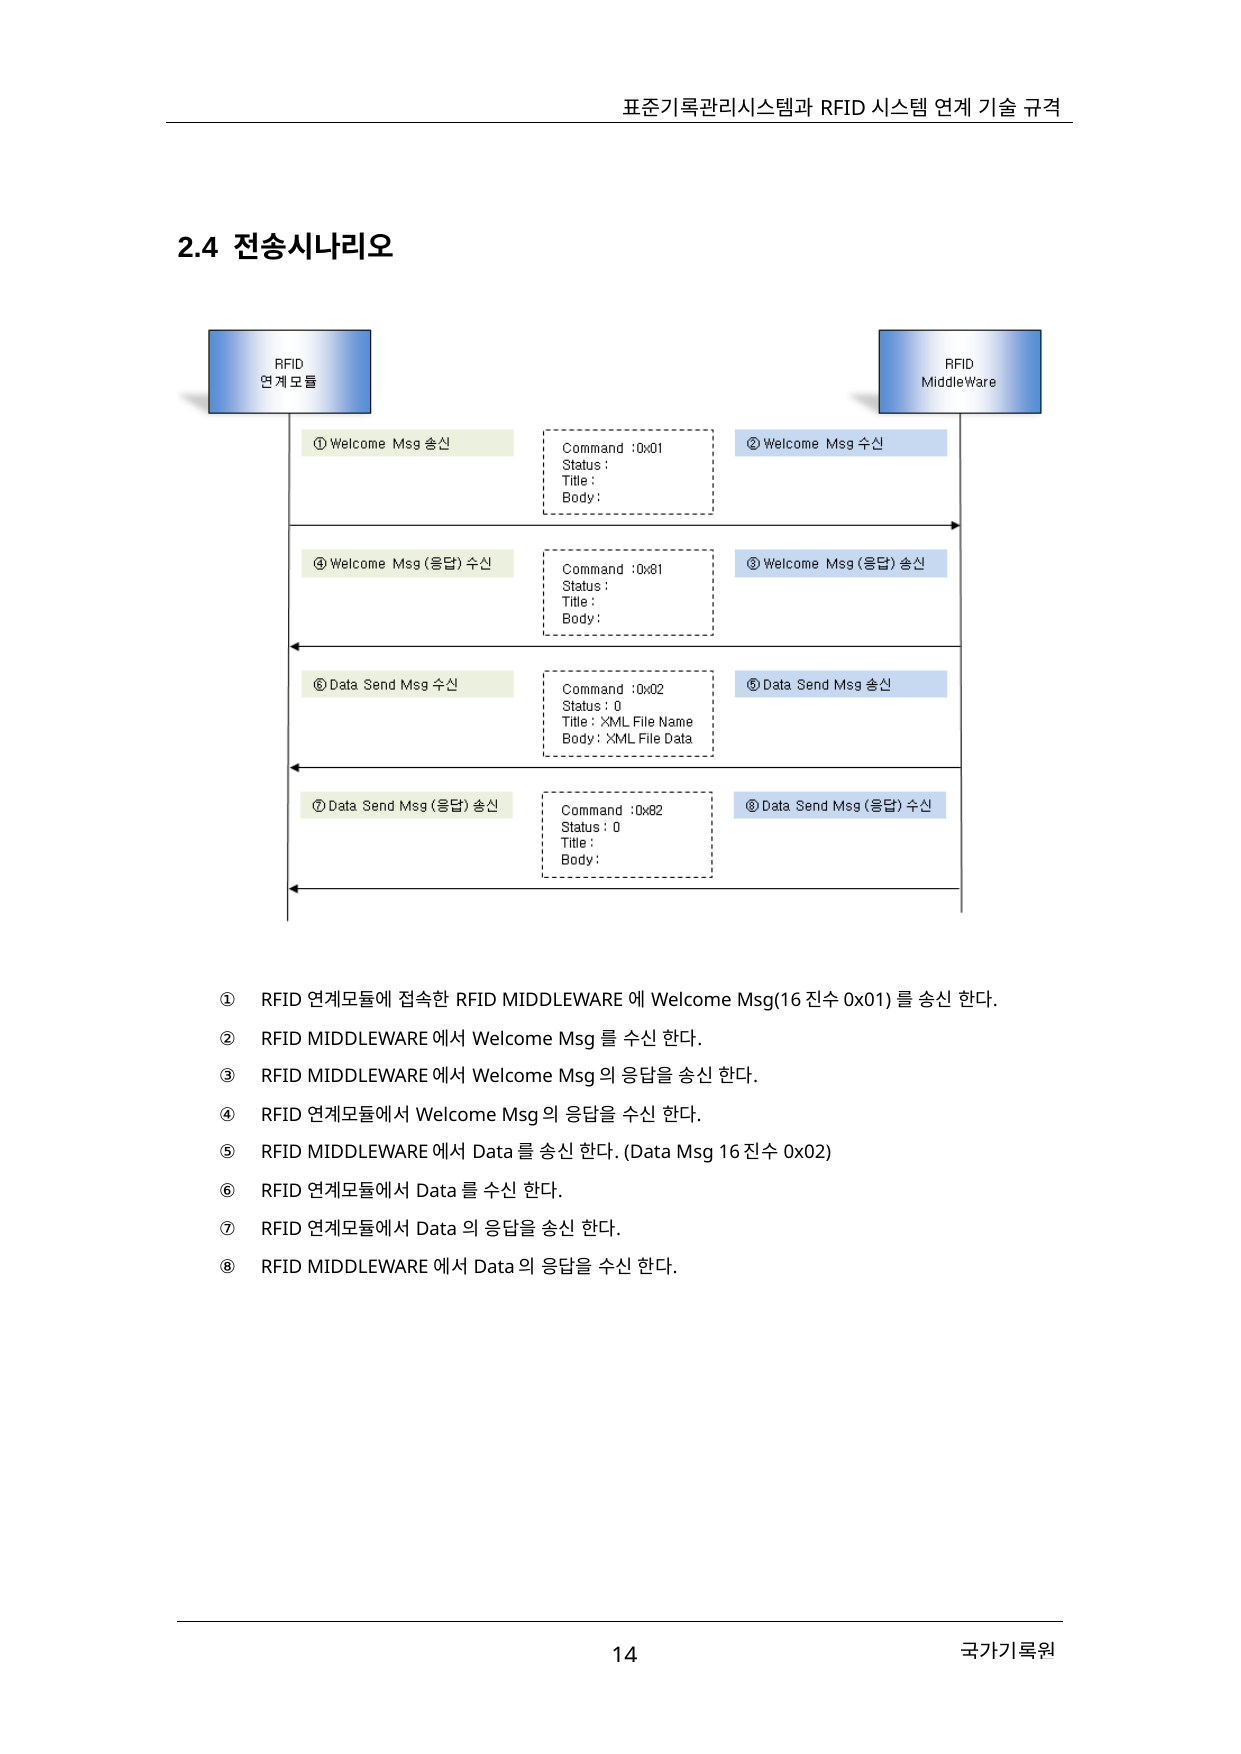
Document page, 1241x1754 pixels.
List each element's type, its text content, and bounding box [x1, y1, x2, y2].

subtitle 전송시나리오 [177, 207, 1063, 283]
list RFID MIDDLEWARE에서 Data를 송신 한다. (Data Msg 16진수 0x02) [219, 1132, 1063, 1170]
list RFID 연계모듈에서 Welcome Msg의 응답을 수신 한다. [219, 1094, 1063, 1132]
list RFID MIDDLEWARE에서 Welcome Msg 를 수신 한다. [219, 1018, 1063, 1056]
list RFID 연계모듈에 접속한 RFID MIDDLEWARE 에 Welcome Msg(16진수0x01) 를 송신 한다. [219, 980, 1063, 1018]
list RFID 연계모듈에서 Data를 수신 한다. [219, 1170, 1063, 1208]
picture [177, 314, 1063, 961]
list RFID 연계모듈에서 Data 의 응답을 송신 한다. [219, 1208, 1063, 1246]
list RFID MIDDLEWARE에서 Welcome Msg의 응답을 송신 한다. [219, 1056, 1063, 1094]
list RFID MIDDLEWARE 에서 Data의 응답을 수신 한다. [219, 1246, 1063, 1284]
